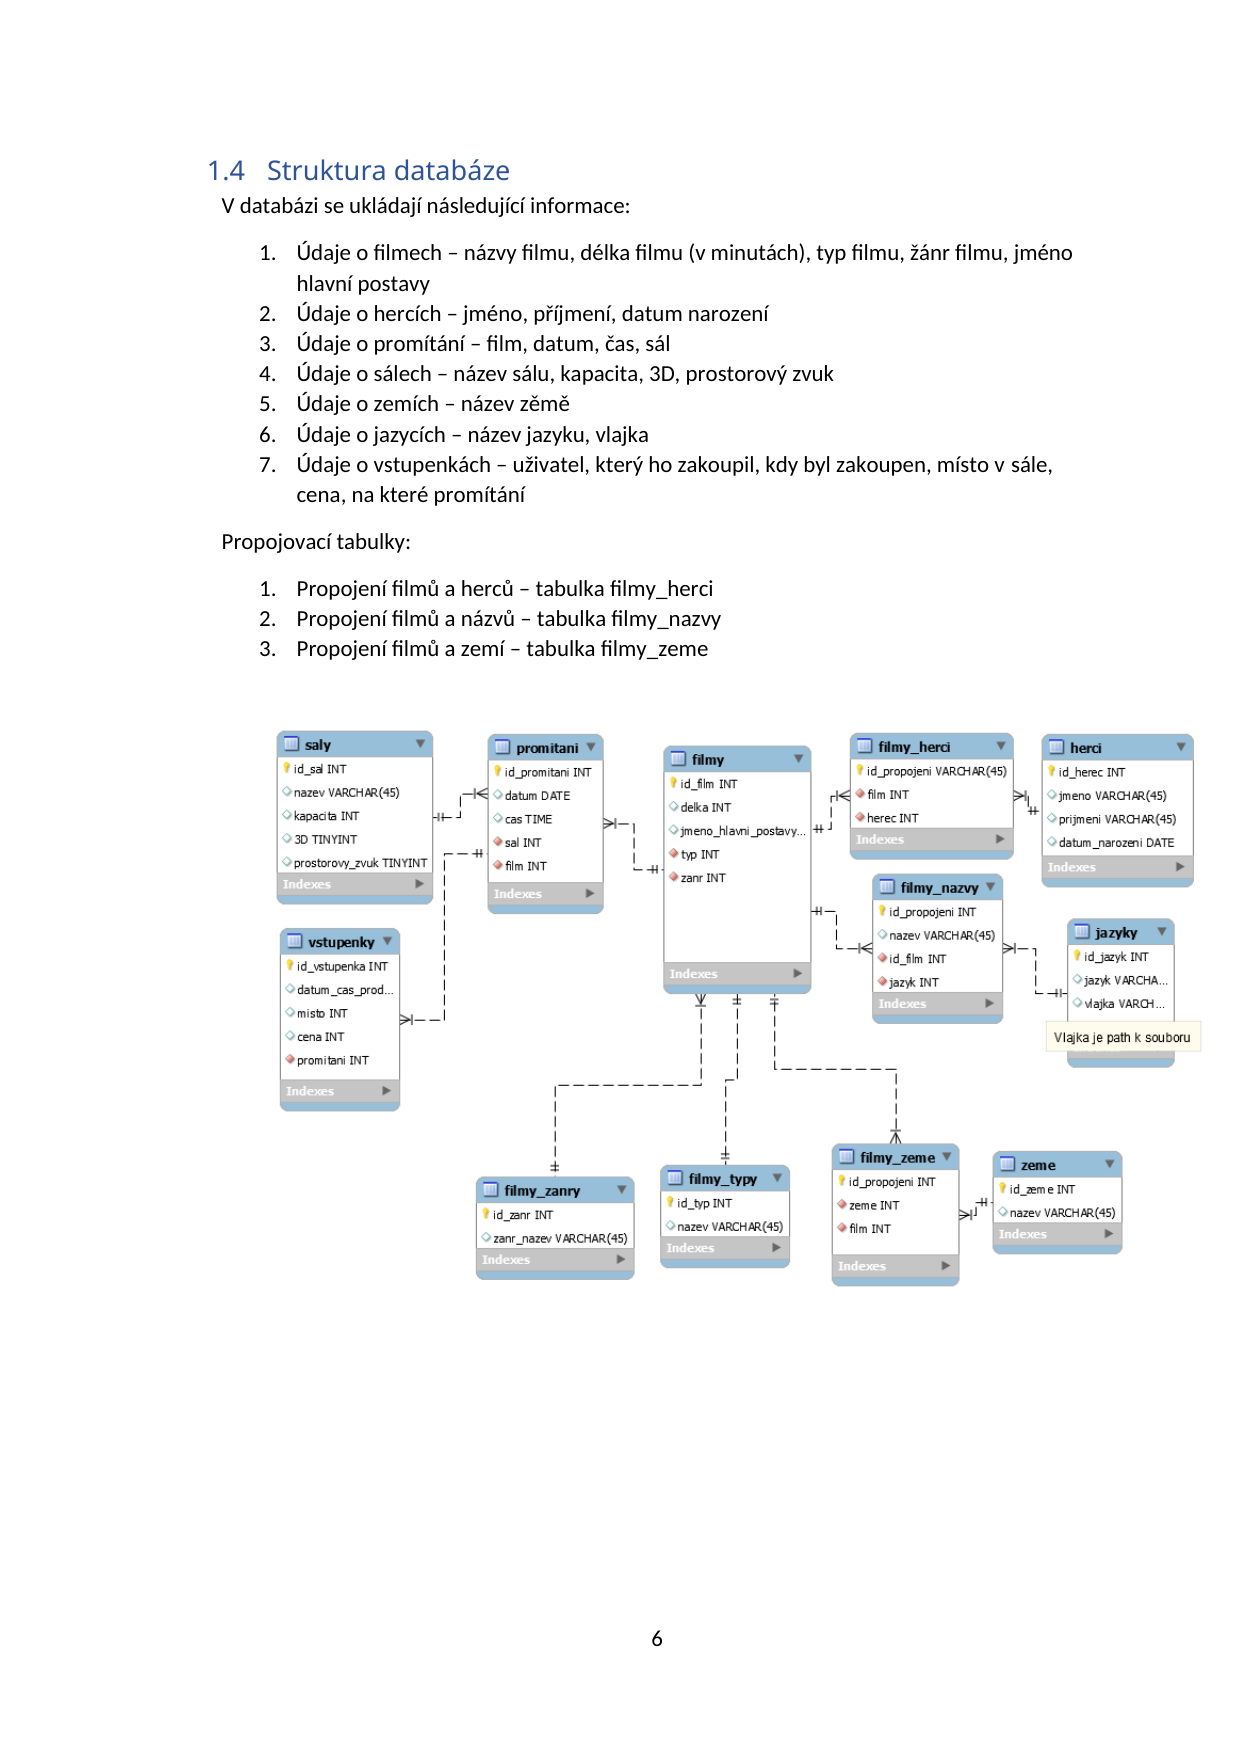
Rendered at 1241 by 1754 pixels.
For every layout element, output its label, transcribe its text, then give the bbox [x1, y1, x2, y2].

subtitle Struktura databáze [207, 152, 1093, 189]
list Údaje o promítání – film, datum, čas, sál [259, 329, 1093, 357]
text V databázi se ukládají následující informace: [221, 192, 1093, 219]
list Propojení filmů a herců – tabulka filmy_herci [259, 574, 1093, 602]
list Údaje o sálech – název sálu, kapacita, 3D, prostorový zvuk [259, 359, 1093, 387]
list Propojení filmů a zemí – tabulka filmy_zeme [259, 634, 1093, 662]
text Propojovací tabulky: [221, 527, 1093, 555]
list Údaje o vstupenkách – uživatel, který ho zakoupil, kdy byl zakoupen, místo v sále, cena, na které promítání [259, 450, 1093, 508]
list Údaje o jazycích – název jazyku, vlajka [259, 420, 1093, 448]
list Údaje o hercích – jméno, příjmení, datum narození [259, 299, 1093, 327]
list Údaje o filmech – názvy filmu, délka filmu (v minutách), typ filmu, žánr filmu, jméno hlavní postavy [259, 238, 1093, 297]
picture [266, 721, 1211, 1296]
list Propojení filmů a názvů – tabulka filmy_nazvy [259, 604, 1093, 632]
list Údaje o zemích – název zěmě [259, 389, 1093, 417]
